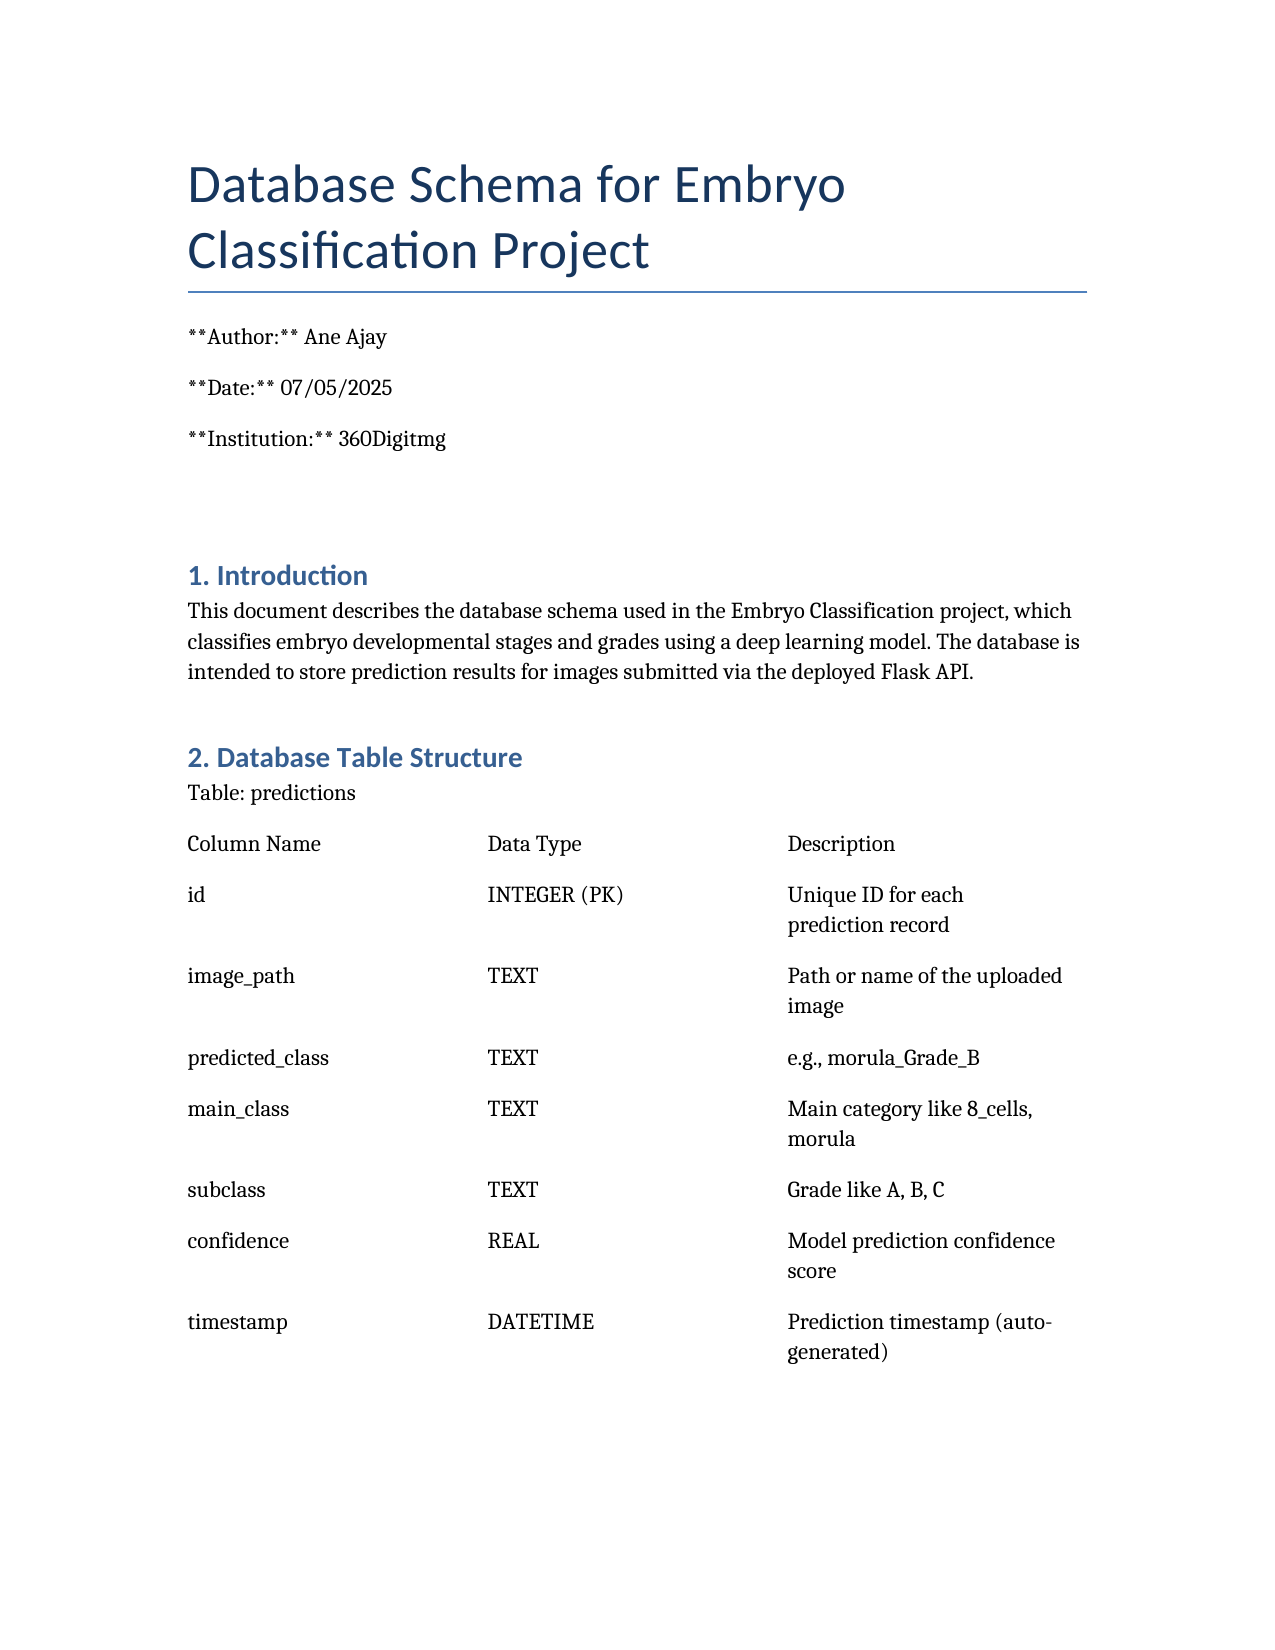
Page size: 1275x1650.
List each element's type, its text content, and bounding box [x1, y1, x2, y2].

text **Institution:** 360Digitmg [187, 426, 1087, 452]
table_cell e.g., morula_Grade_B [776, 1044, 1076, 1095]
text This document describes the database schema used in the Embryo Classification project, which classifies embryo developmental stages and grades using a deep learning model. The database is intended to store prediction results for images submitted via the deployed Flask API. [187, 598, 1087, 685]
table_cell Prediction timestamp (auto-generated) [776, 1309, 1076, 1390]
table_cell id [176, 882, 476, 963]
table_cell INTEGER (PK) [476, 882, 776, 963]
table_cell Unique ID for each prediction record [776, 882, 1076, 963]
table_cell Grade like A, B, C [776, 1177, 1076, 1228]
table_cell image_path [176, 963, 476, 1044]
table_cell timestamp [176, 1309, 476, 1390]
table_cell TEXT [476, 1177, 776, 1228]
title Database Schema for Embryo Classification Project [187, 150, 1087, 293]
text **Author:** Ane Ajay [187, 324, 1087, 350]
table_cell predicted_class [176, 1044, 476, 1095]
table_cell confidence [176, 1228, 476, 1309]
table_cell TEXT [476, 963, 776, 1044]
table_header Description [776, 831, 1076, 882]
table_header Column Name [176, 831, 476, 882]
table_cell DATETIME [476, 1309, 776, 1390]
text Table: predictions [187, 780, 1087, 806]
table_cell REAL [476, 1228, 776, 1309]
subtitle 2. Database Table Structure [187, 739, 1087, 774]
table_cell Main category like 8_cells, morula [776, 1095, 1076, 1177]
subtitle 1. Introduction [187, 557, 1087, 593]
table_cell TEXT [476, 1044, 776, 1095]
table_cell main_class [176, 1095, 476, 1177]
table_header Data Type [476, 831, 776, 882]
text **Date:** 07/05/2025 [187, 375, 1087, 401]
table_cell Model prediction confidence score [776, 1228, 1076, 1309]
table_cell Path or name of the uploaded image [776, 963, 1076, 1044]
table_cell subclass [176, 1177, 476, 1228]
table_cell TEXT [476, 1095, 776, 1177]
